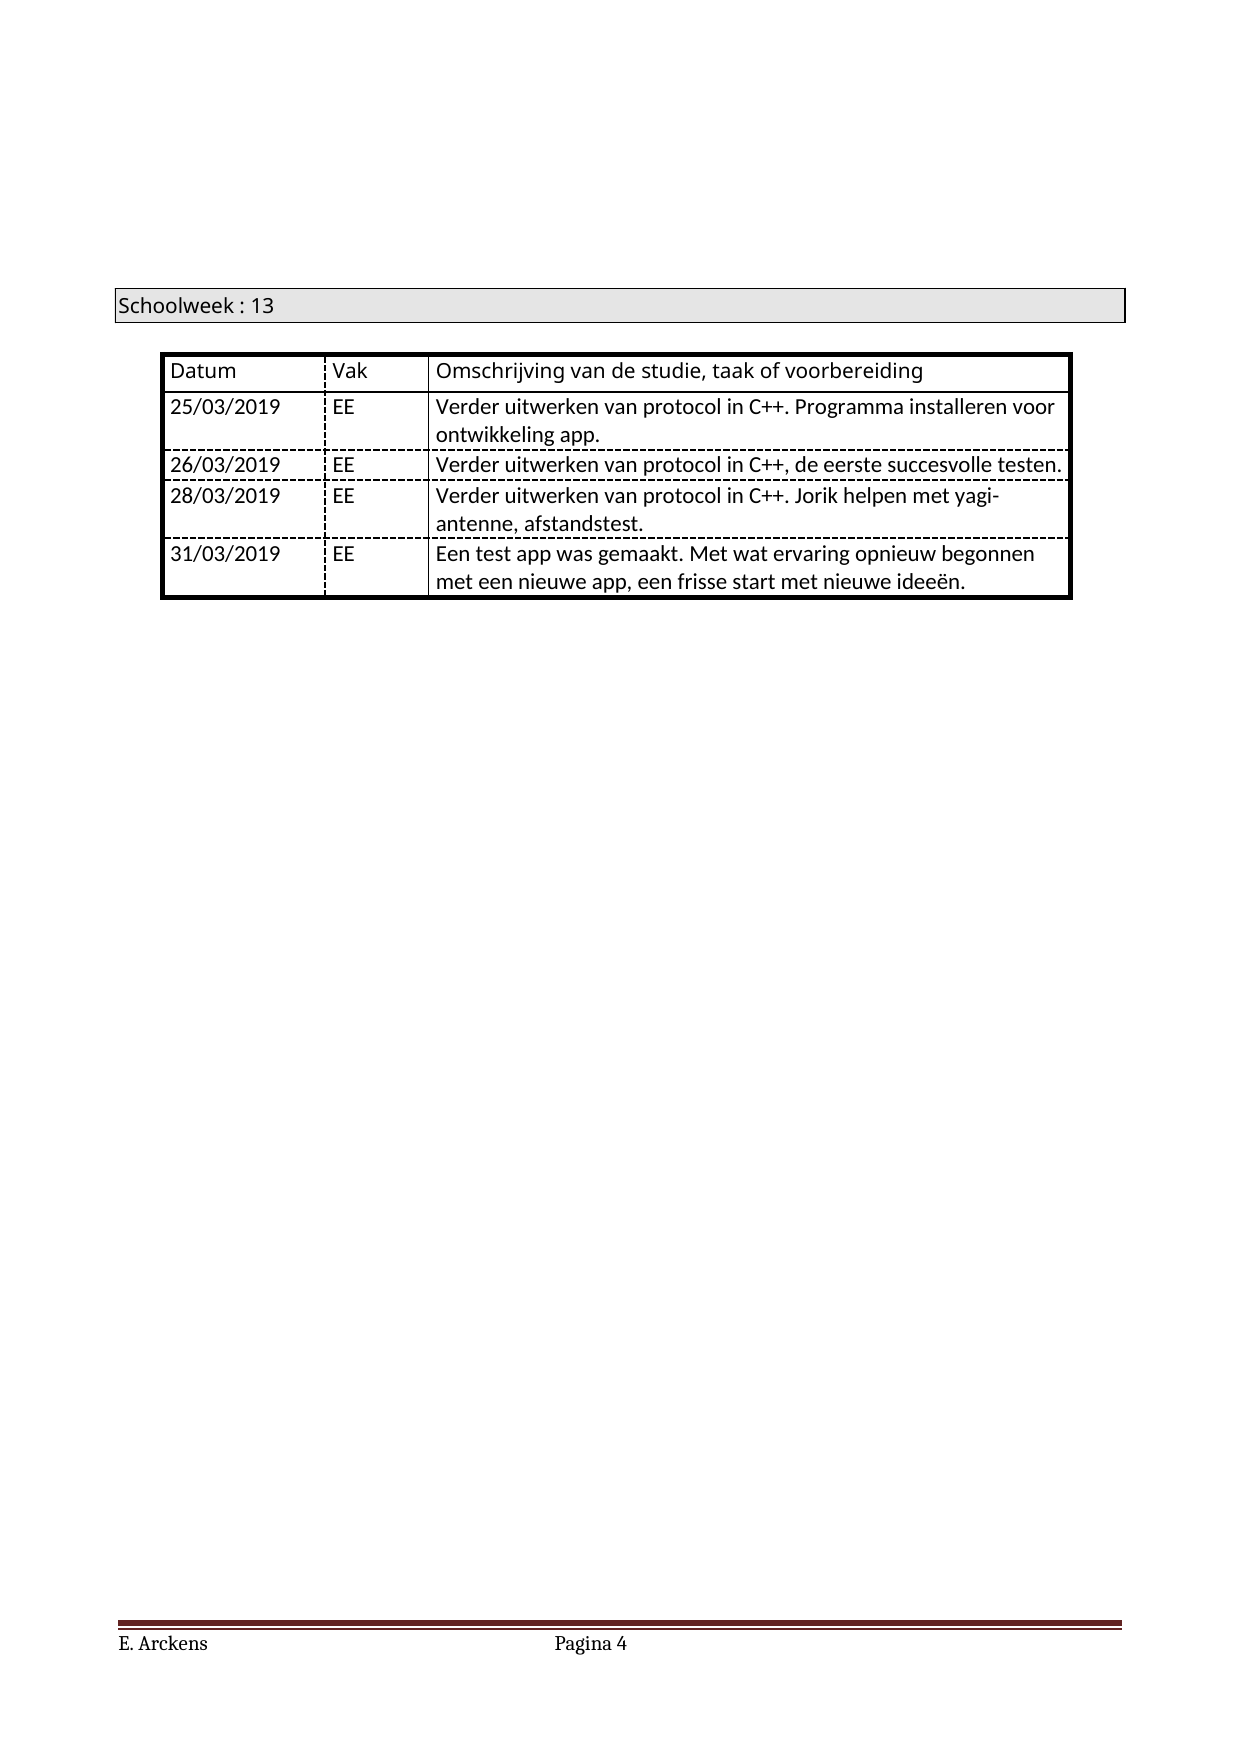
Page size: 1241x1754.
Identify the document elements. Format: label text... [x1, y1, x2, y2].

table_cell 28/03/2019 [165, 479, 325, 537]
table_cell Verder uitwerken van protocol in C++, de eerste succesvolle testen. [429, 449, 1068, 479]
table_cell EE [325, 393, 428, 448]
table_header Vak [325, 357, 428, 391]
table_cell 25/03/2019 [165, 393, 325, 448]
table_cell 26/03/2019 [165, 449, 325, 479]
table_cell EE [325, 449, 428, 479]
table_cell Een test app was gemaakt. Met wat ervaring opnieuw begonnen met een nieuwe app, een frisse start met nieuwe ideeën. [429, 537, 1068, 595]
text Schoolweek : 13 [116, 289, 1124, 322]
table_cell EE [325, 537, 428, 595]
table_cell EE [325, 479, 428, 537]
table_cell Verder uitwerken van protocol in C++. Programma installeren voor ontwikkeling app. [429, 393, 1068, 448]
table_cell Verder uitwerken van protocol in C++. Jorik helpen met yagi-antenne, afstandstest. [429, 479, 1068, 537]
table_header Omschrijving van de studie, taak of voorbereiding [429, 357, 1068, 391]
table_header Datum [165, 357, 325, 391]
table_cell 31/03/2019 [165, 537, 325, 595]
